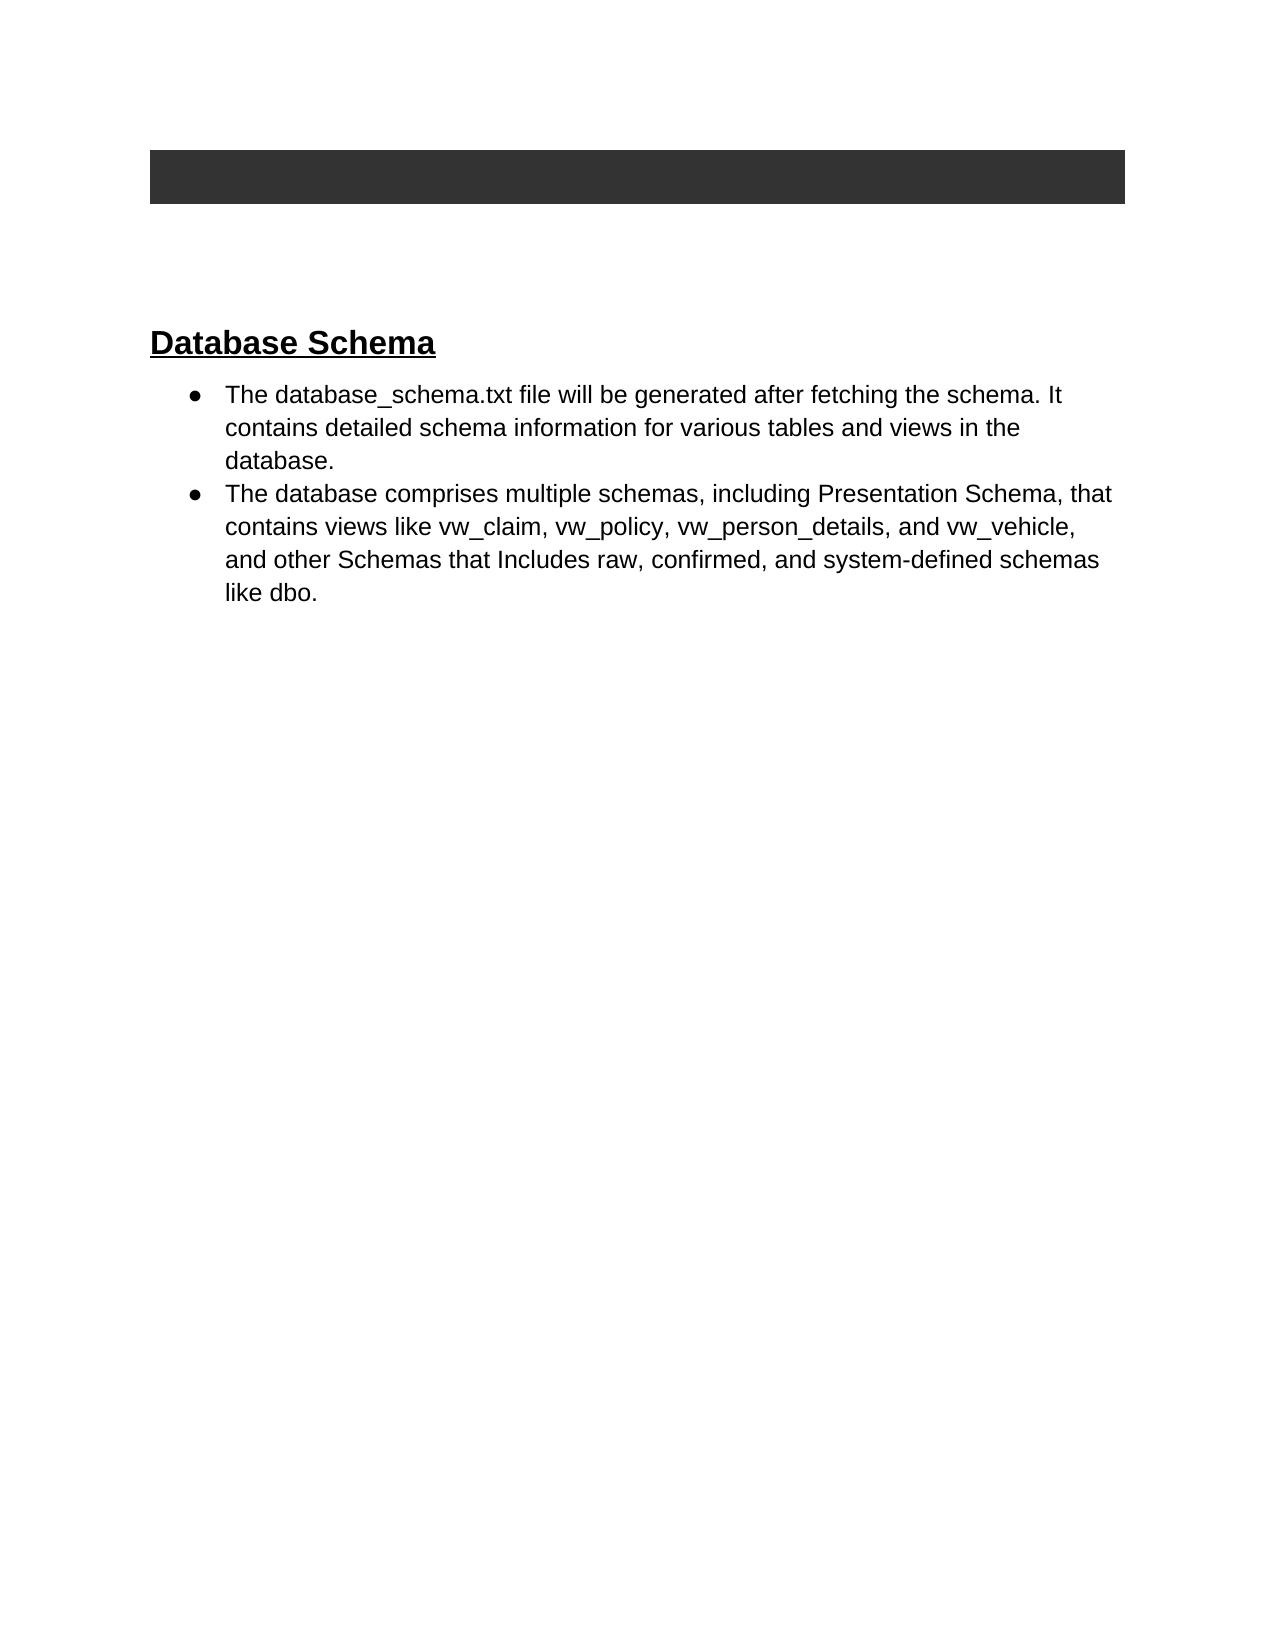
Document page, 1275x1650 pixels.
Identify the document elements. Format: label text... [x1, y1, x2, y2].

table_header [150, 150, 1125, 204]
list The database comprises multiple schemas, including Presentation Schema, that contains views like vw_claim, vw_policy, vw_person_details, and vw_vehicle, and other Schemas that Includes raw, confirmed, and system-defined schemas like dbo. [187, 479, 1125, 607]
list The database_schema.txt file will be generated after fetching the schema. It contains detailed schema information for various tables and views in the database. [187, 380, 1125, 474]
subtitle Database Schema [150, 323, 1125, 361]
